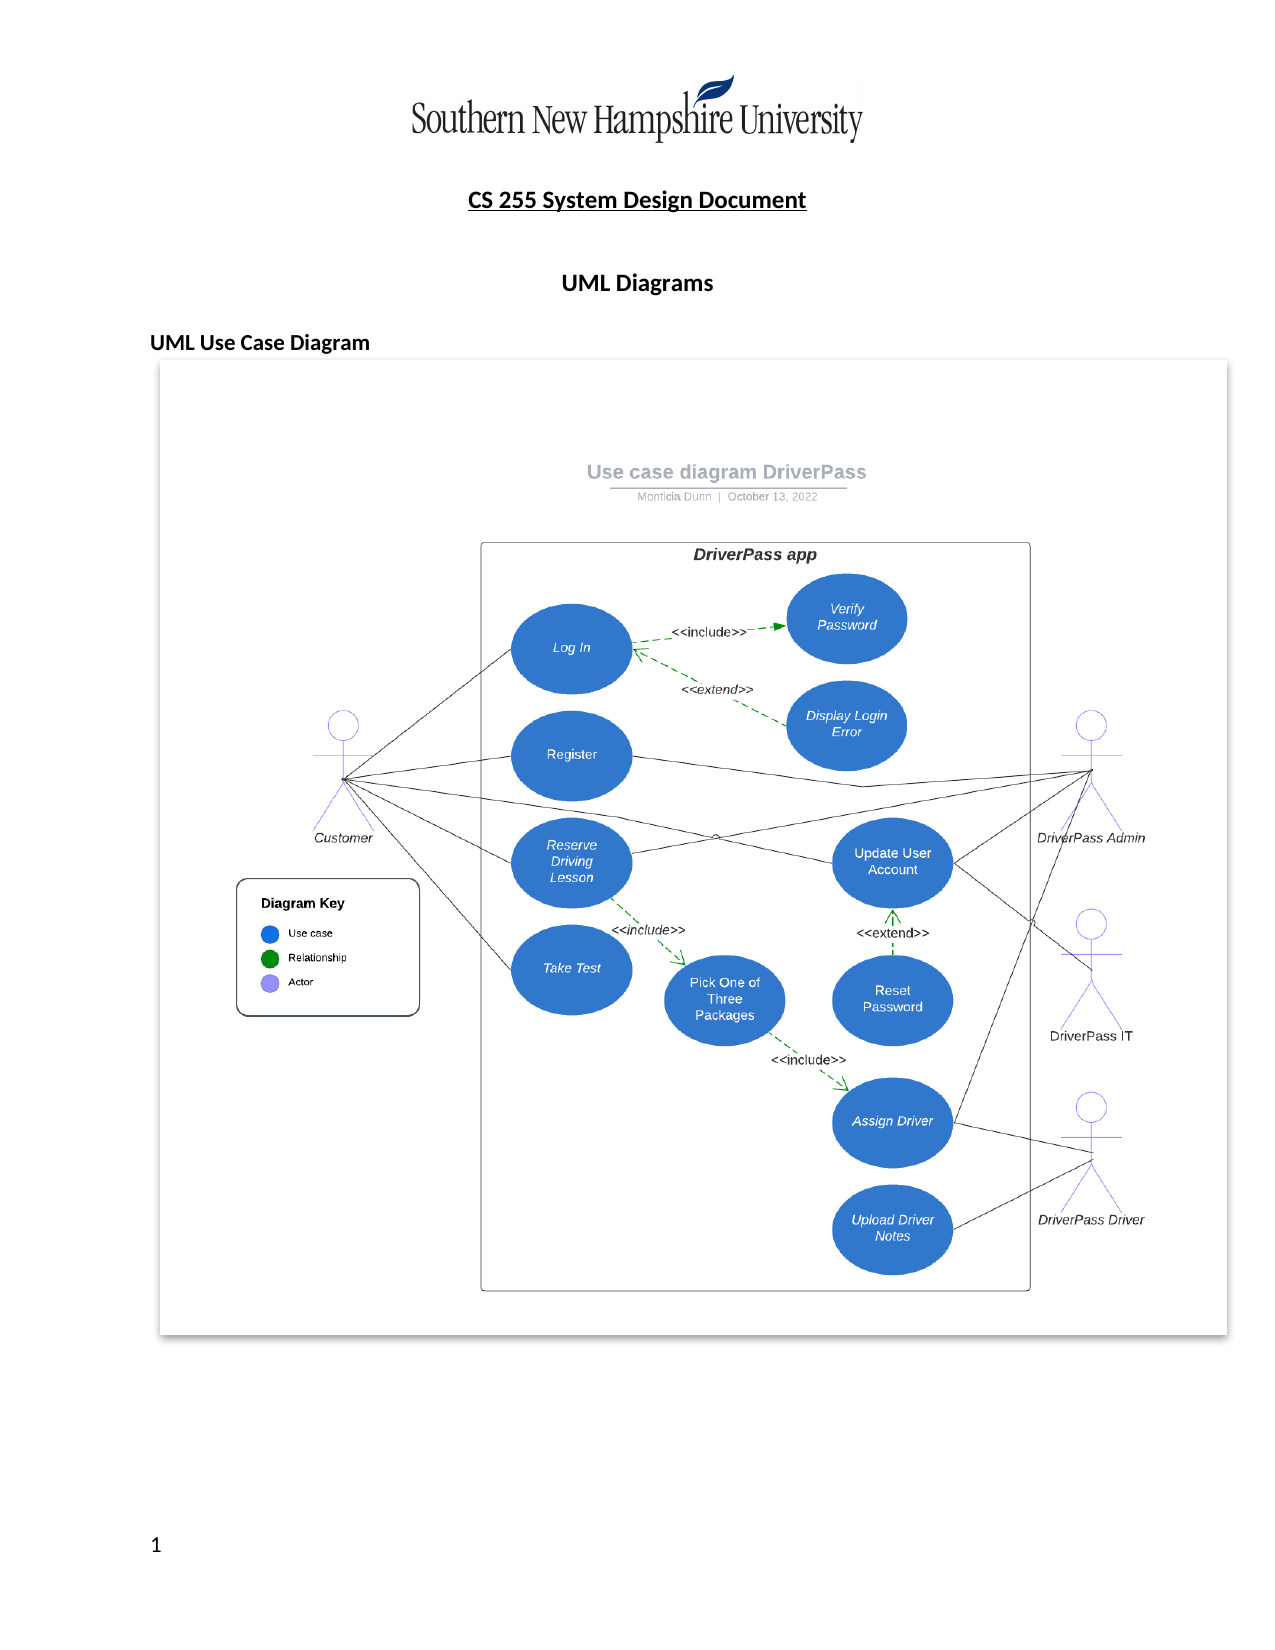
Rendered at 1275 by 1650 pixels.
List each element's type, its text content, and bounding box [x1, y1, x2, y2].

subtitle UML Diagrams [150, 267, 1125, 298]
subtitle CS 255 System Design Document [150, 184, 1125, 214]
subtitle UML Use Case Diagram [150, 328, 1125, 356]
picture [175, 375, 1213, 1321]
picture [412, 75, 863, 143]
